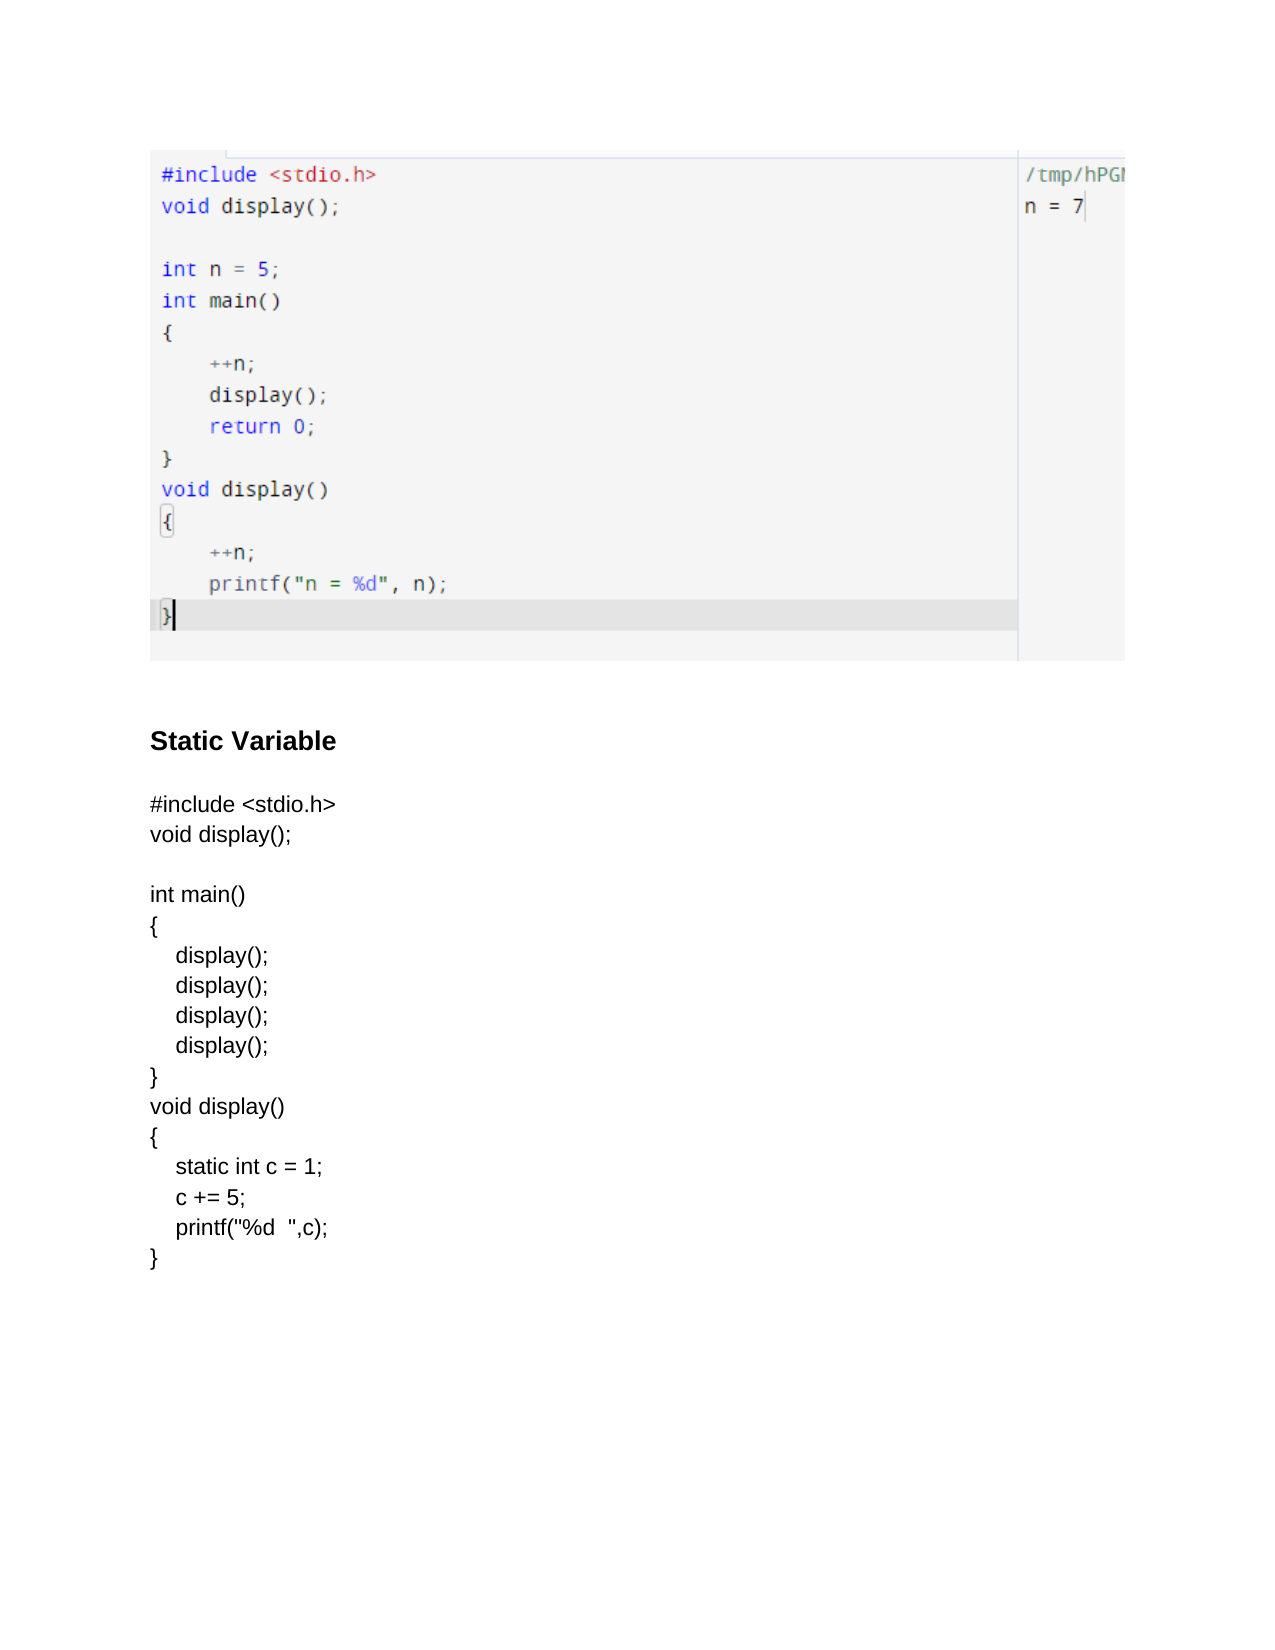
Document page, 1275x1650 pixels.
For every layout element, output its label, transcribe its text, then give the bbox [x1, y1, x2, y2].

text display(); [150, 972, 1125, 998]
text } [150, 1063, 1125, 1089]
text void display(); [150, 821, 1125, 847]
text display(); [150, 1032, 1125, 1059]
text } [150, 1244, 1125, 1270]
text int main() [150, 881, 1125, 908]
text display(); [150, 942, 1125, 968]
text { [150, 912, 1125, 938]
text c += 5; [150, 1183, 1125, 1210]
text display(); [150, 1002, 1125, 1029]
text Static Variable [150, 725, 1125, 756]
picture [150, 150, 1125, 661]
text void display() [150, 1093, 1125, 1119]
text #include <stdio.h> [150, 791, 1125, 817]
text static int c = 1; [150, 1153, 1125, 1180]
text printf("%d ",c); [150, 1214, 1125, 1240]
text { [150, 1123, 1125, 1149]
